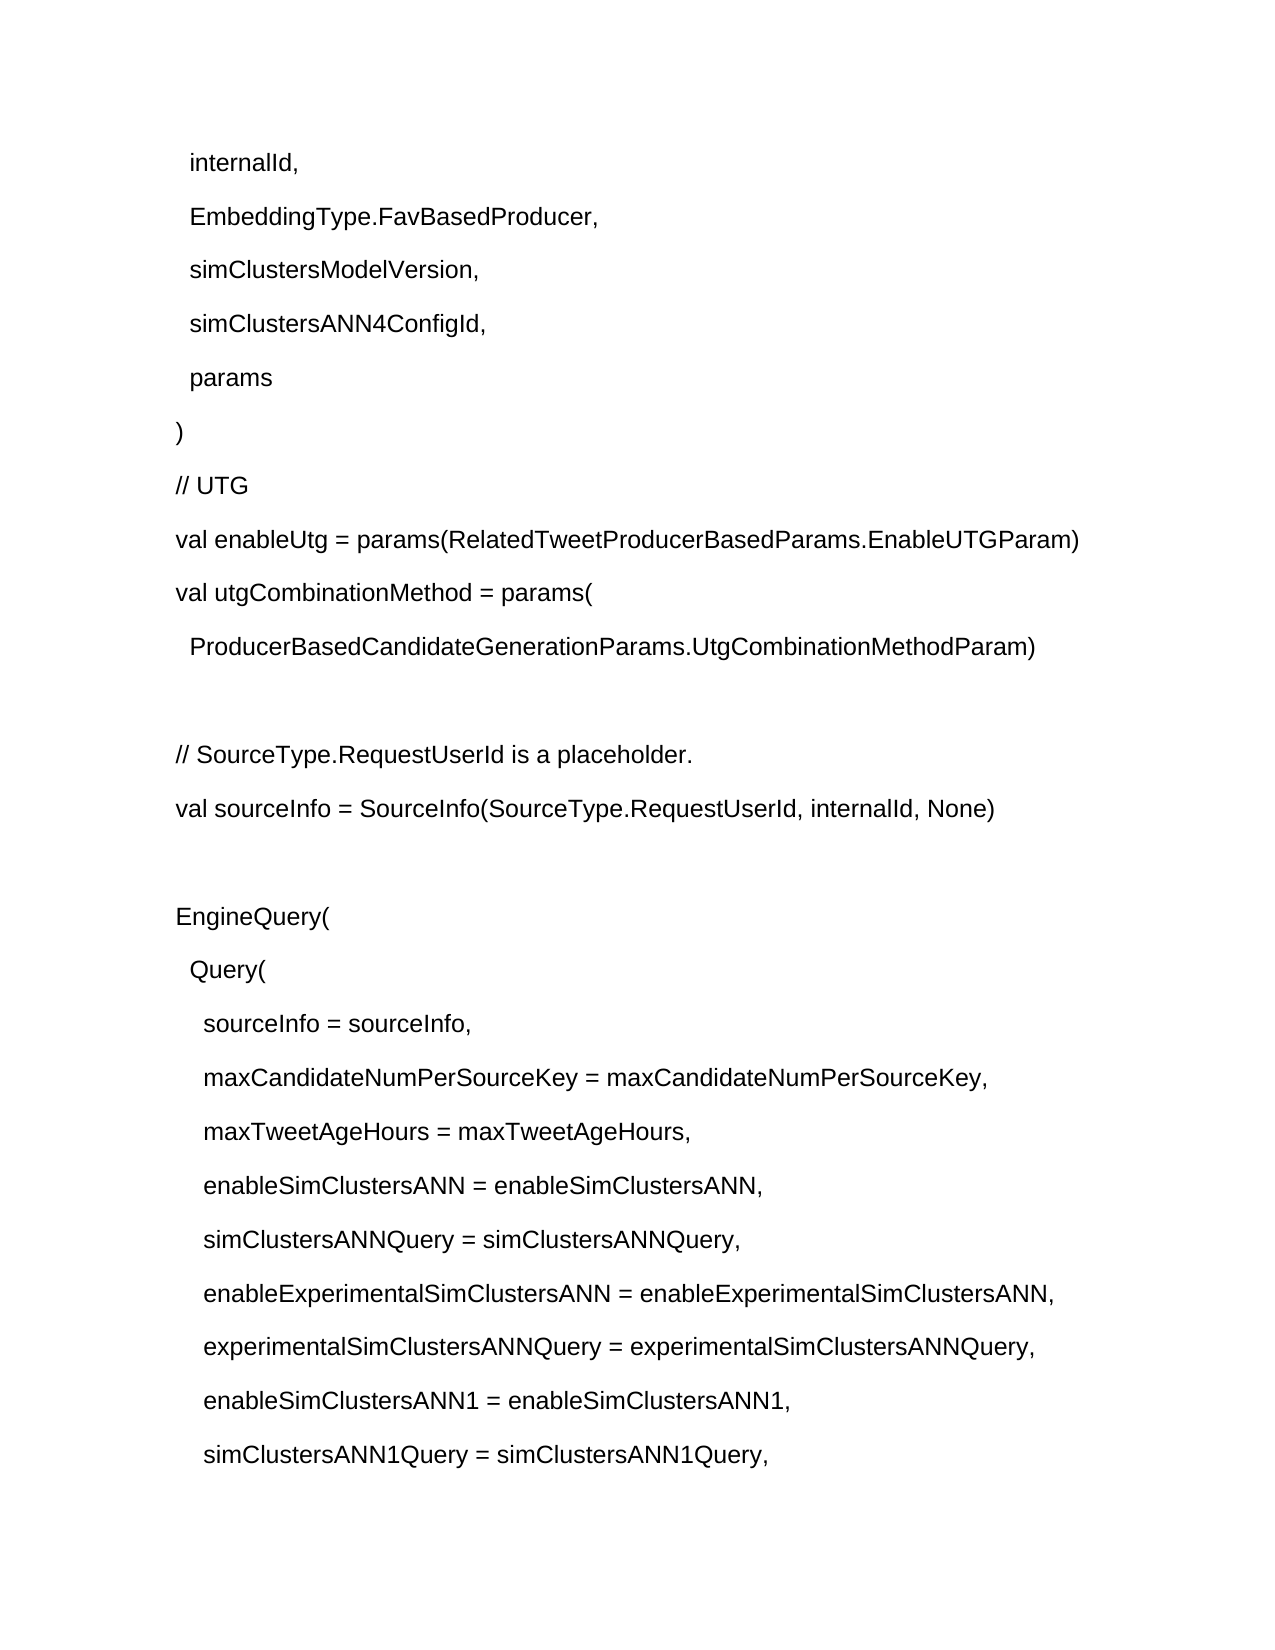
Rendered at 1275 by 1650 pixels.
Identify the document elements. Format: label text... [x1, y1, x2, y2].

text // UTG [148, 471, 1127, 499]
text simClustersANN4ConfigId, [148, 309, 1127, 338]
text simClustersANNQuery = simClustersANNQuery, [148, 1225, 1127, 1253]
text sourceInfo = sourceInfo, [148, 1009, 1127, 1038]
text simClustersModelVersion, [148, 255, 1127, 284]
text EmbeddingType.FavBasedProducer, [148, 201, 1127, 230]
text internalId, [148, 148, 1127, 176]
text maxTweetAgeHours = maxTweetAgeHours, [148, 1117, 1127, 1146]
text Query( [148, 955, 1127, 984]
text val enableUtg = params(RelatedTweetProducerBasedParams.EnableUTGParam) [148, 524, 1127, 553]
text // SourceType.RequestUserId is a placeholder. [148, 740, 1127, 769]
text maxCandidateNumPerSourceKey = maxCandidateNumPerSourceKey, [148, 1063, 1127, 1092]
text enableExperimentalSimClustersANN = enableExperimentalSimClustersANN, [148, 1278, 1127, 1307]
text enableSimClustersANN = enableSimClustersANN, [148, 1171, 1127, 1199]
text ProducerBasedCandidateGenerationParams.UtgCombinationMethodParam) [148, 632, 1127, 661]
text val sourceInfo = SourceInfo(SourceType.RequestUserId, internalId, None) [148, 794, 1127, 823]
text enableSimClustersANN1 = enableSimClustersANN1, [148, 1386, 1127, 1415]
text EngineQuery( [148, 902, 1127, 930]
text ) [148, 417, 1127, 446]
text simClustersANN1Query = simClustersANN1Query, [148, 1440, 1127, 1469]
text params [148, 363, 1127, 392]
text experimentalSimClustersANNQuery = experimentalSimClustersANNQuery, [148, 1332, 1127, 1361]
text val utgCombinationMethod = params( [148, 578, 1127, 607]
